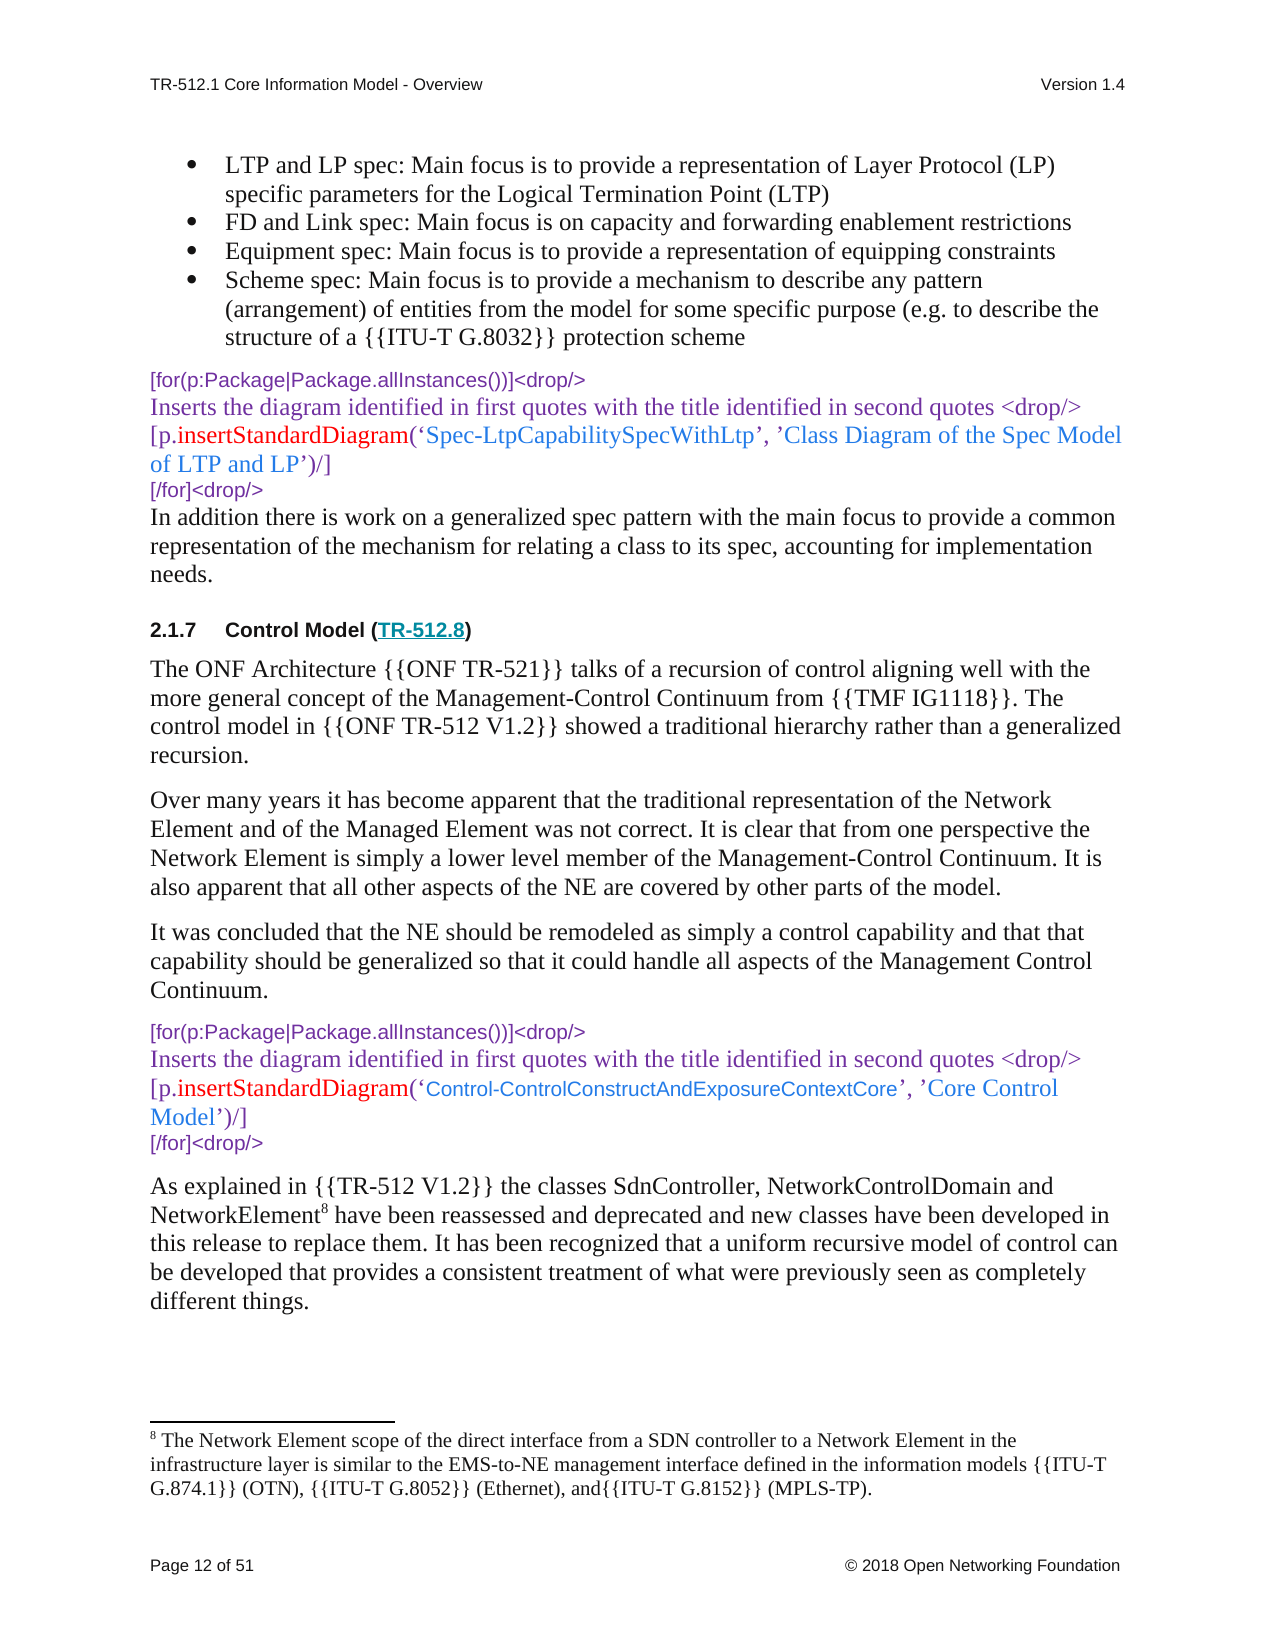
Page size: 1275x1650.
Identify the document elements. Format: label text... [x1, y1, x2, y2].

text The ONF Architecture {{ONF TR-521}} talks of a recursion of control aligning well with the more general concept of the Management-Control Continuum from {{TMF IG1118}}. The control model in {{ONF TR-512 V1.2}} showed a traditional hierarchy rather than a generalized recursion. [150, 654, 1125, 769]
list Scheme spec: Main focus is to provide a mechanism to describe any pattern (arrangement) of entities from the model for some specific purpose (e.g. to describe the structure of a {{ITU-T G.8032}} protection scheme [187, 265, 1125, 351]
text [/for]<drop/> [150, 1130, 1125, 1154]
text [for(p:Package|Package.allInstances())]<drop/> [150, 1020, 1125, 1044]
text As explained in {{TR-512 V1.2}} the classes SdnController, NetworkControlDomain and NetworkElement have been reassessed and deprecated and new classes have been developed in this release to replace them. It has been recognized that a uniform recursive model of control can be developed that provides a consistent treatment of what were previously seen as completely different things. [150, 1171, 1125, 1315]
text [/for]<drop/> [150, 478, 1125, 502]
text Over many years it has become apparent that the traditional representation of the Network Element and of the Managed Element was not correct. It is clear that from one perspective the Network Element is simply a lower level member of the Management-Control Continuum. It is also apparent that all other aspects of the NE are covered by other parts of the model. [150, 786, 1125, 901]
text Inserts the diagram identified in first quotes with the title identified in second quotes <drop/> [p.insertStandardDiagram(‘Control-ControlConstructAndExposureContextCore’, ’Core Control Model’)/] [150, 1044, 1125, 1130]
text In addition there is work on a generalized spec pattern with the main focus to provide a common representation of the mechanism for relating a class to its spec, accounting for implementation needs. [150, 502, 1125, 588]
list Equipment spec: Main focus is to provide a representation of equipping constraints [187, 236, 1125, 265]
text It was concluded that the NE should be remodeled as simply a control capability and that that capability should be generalized so that it could handle all aspects of the Management Control Continuum. [150, 917, 1125, 1003]
subtitle Control Model (TR-512.8) [150, 617, 1125, 641]
text [for(p:Package|Package.allInstances())]<drop/> [150, 368, 1125, 392]
list LTP and LP spec: Main focus is to provide a representation of Layer Protocol (LP) specific parameters for the Logical Termination Point (LTP) [187, 150, 1125, 207]
list FD and Link spec: Main focus is on capacity and forwarding enablement restrictions [187, 207, 1125, 236]
text Inserts the diagram identified in first quotes with the title identified in second quotes <drop/> [p.insertStandardDiagram(‘Spec-LtpCapabilitySpecWithLtp’, ’Class Diagram of the Spec Model of LTP and LP’)/] [150, 392, 1125, 478]
